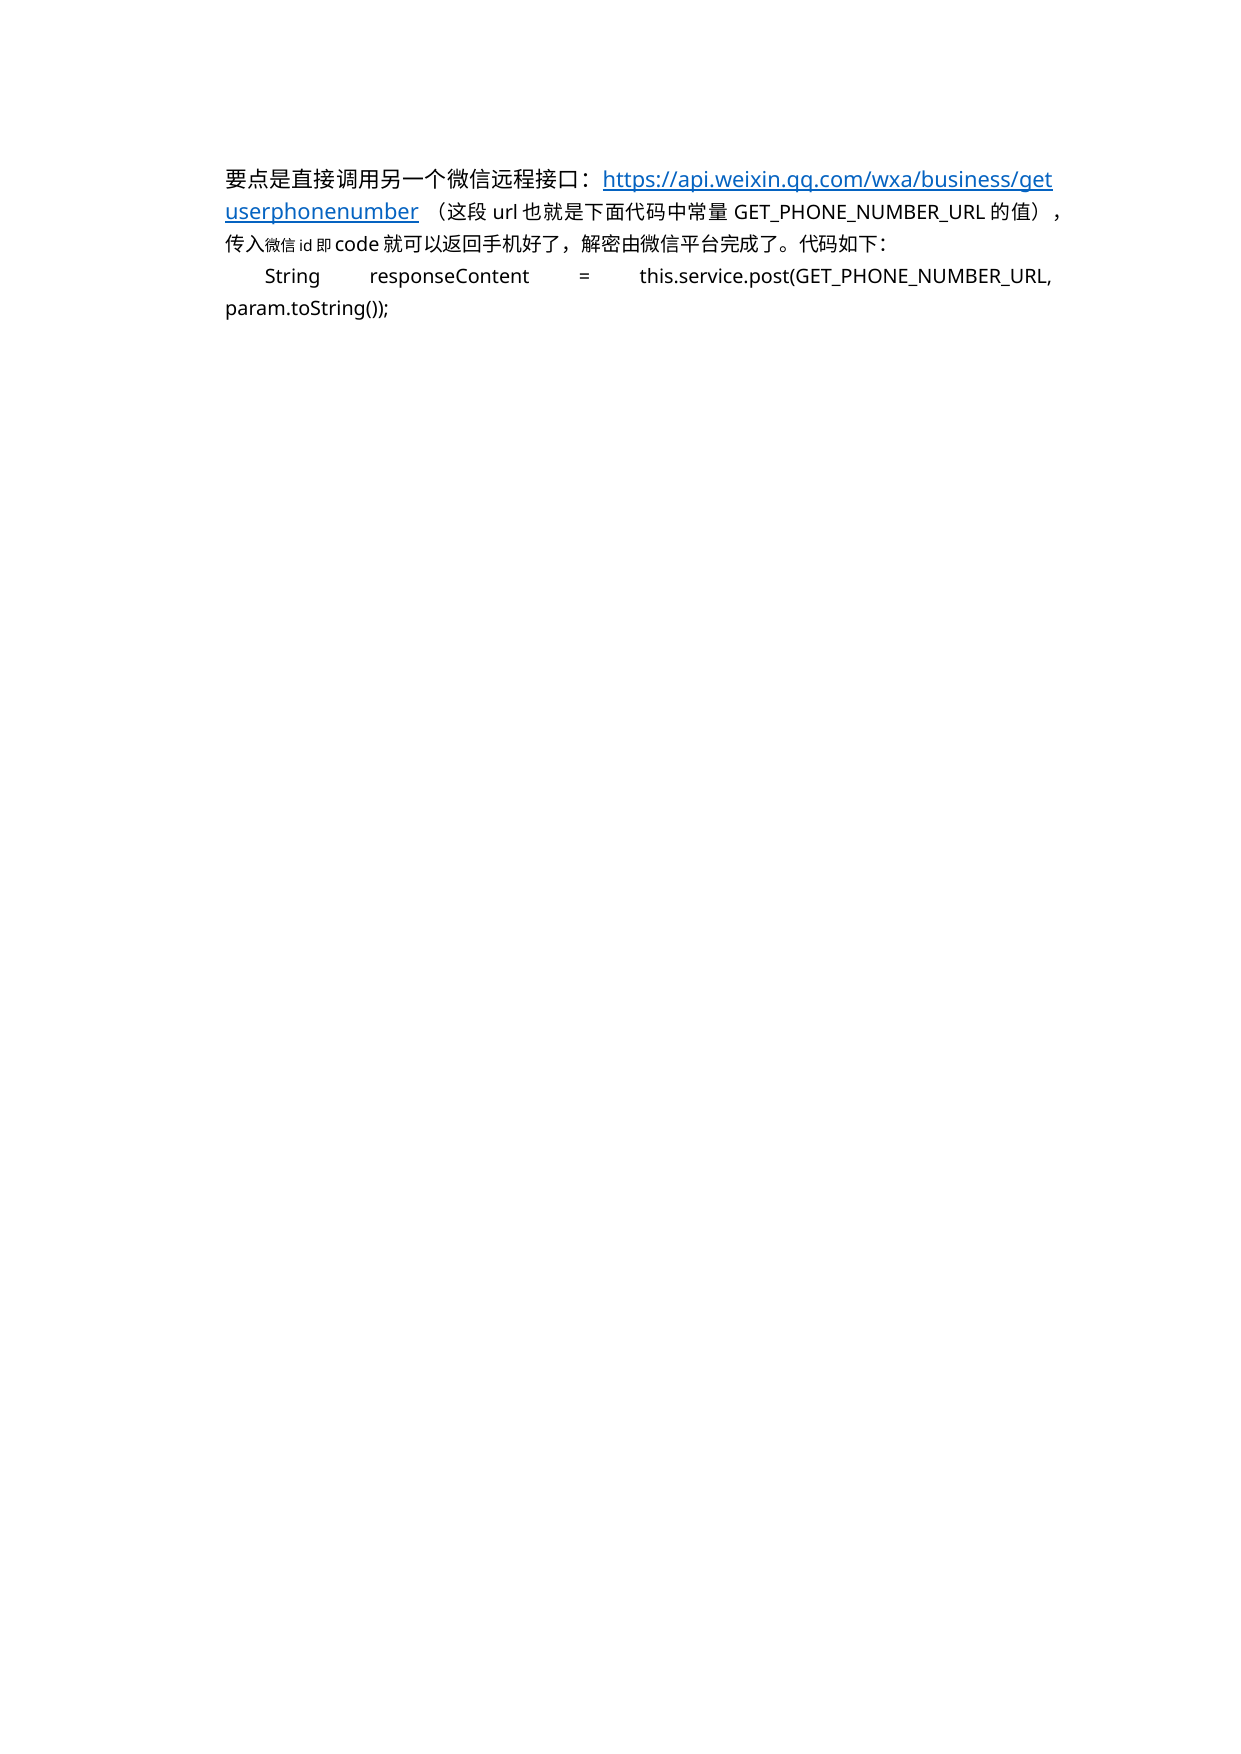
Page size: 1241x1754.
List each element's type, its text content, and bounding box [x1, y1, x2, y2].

list String responseContent = this.service.post(GET_PHONE_NUMBER_URL, param.toString()); [225, 259, 1053, 324]
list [225, 162, 1053, 259]
